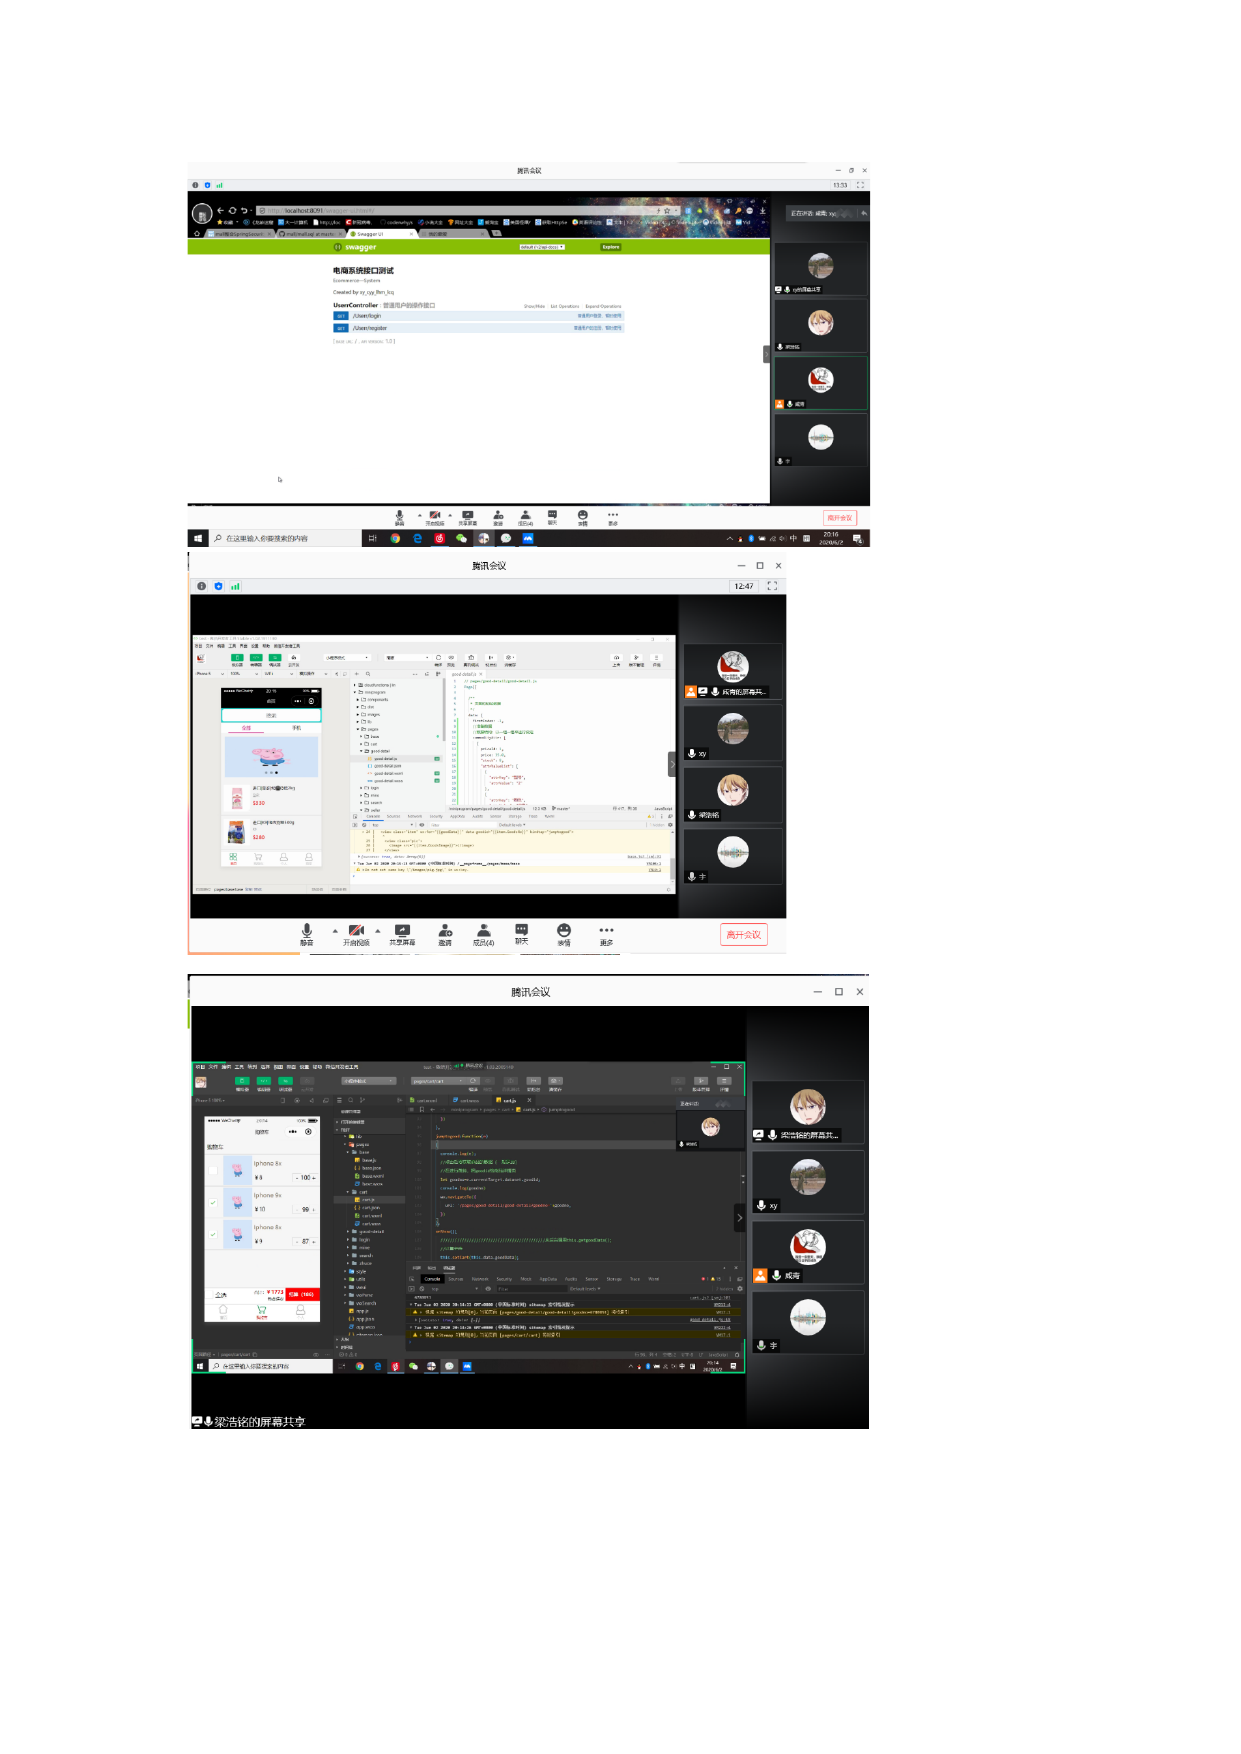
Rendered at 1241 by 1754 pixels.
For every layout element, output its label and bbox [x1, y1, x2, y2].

picture [187, 974, 869, 1429]
picture [187, 552, 787, 955]
picture [187, 162, 871, 547]
